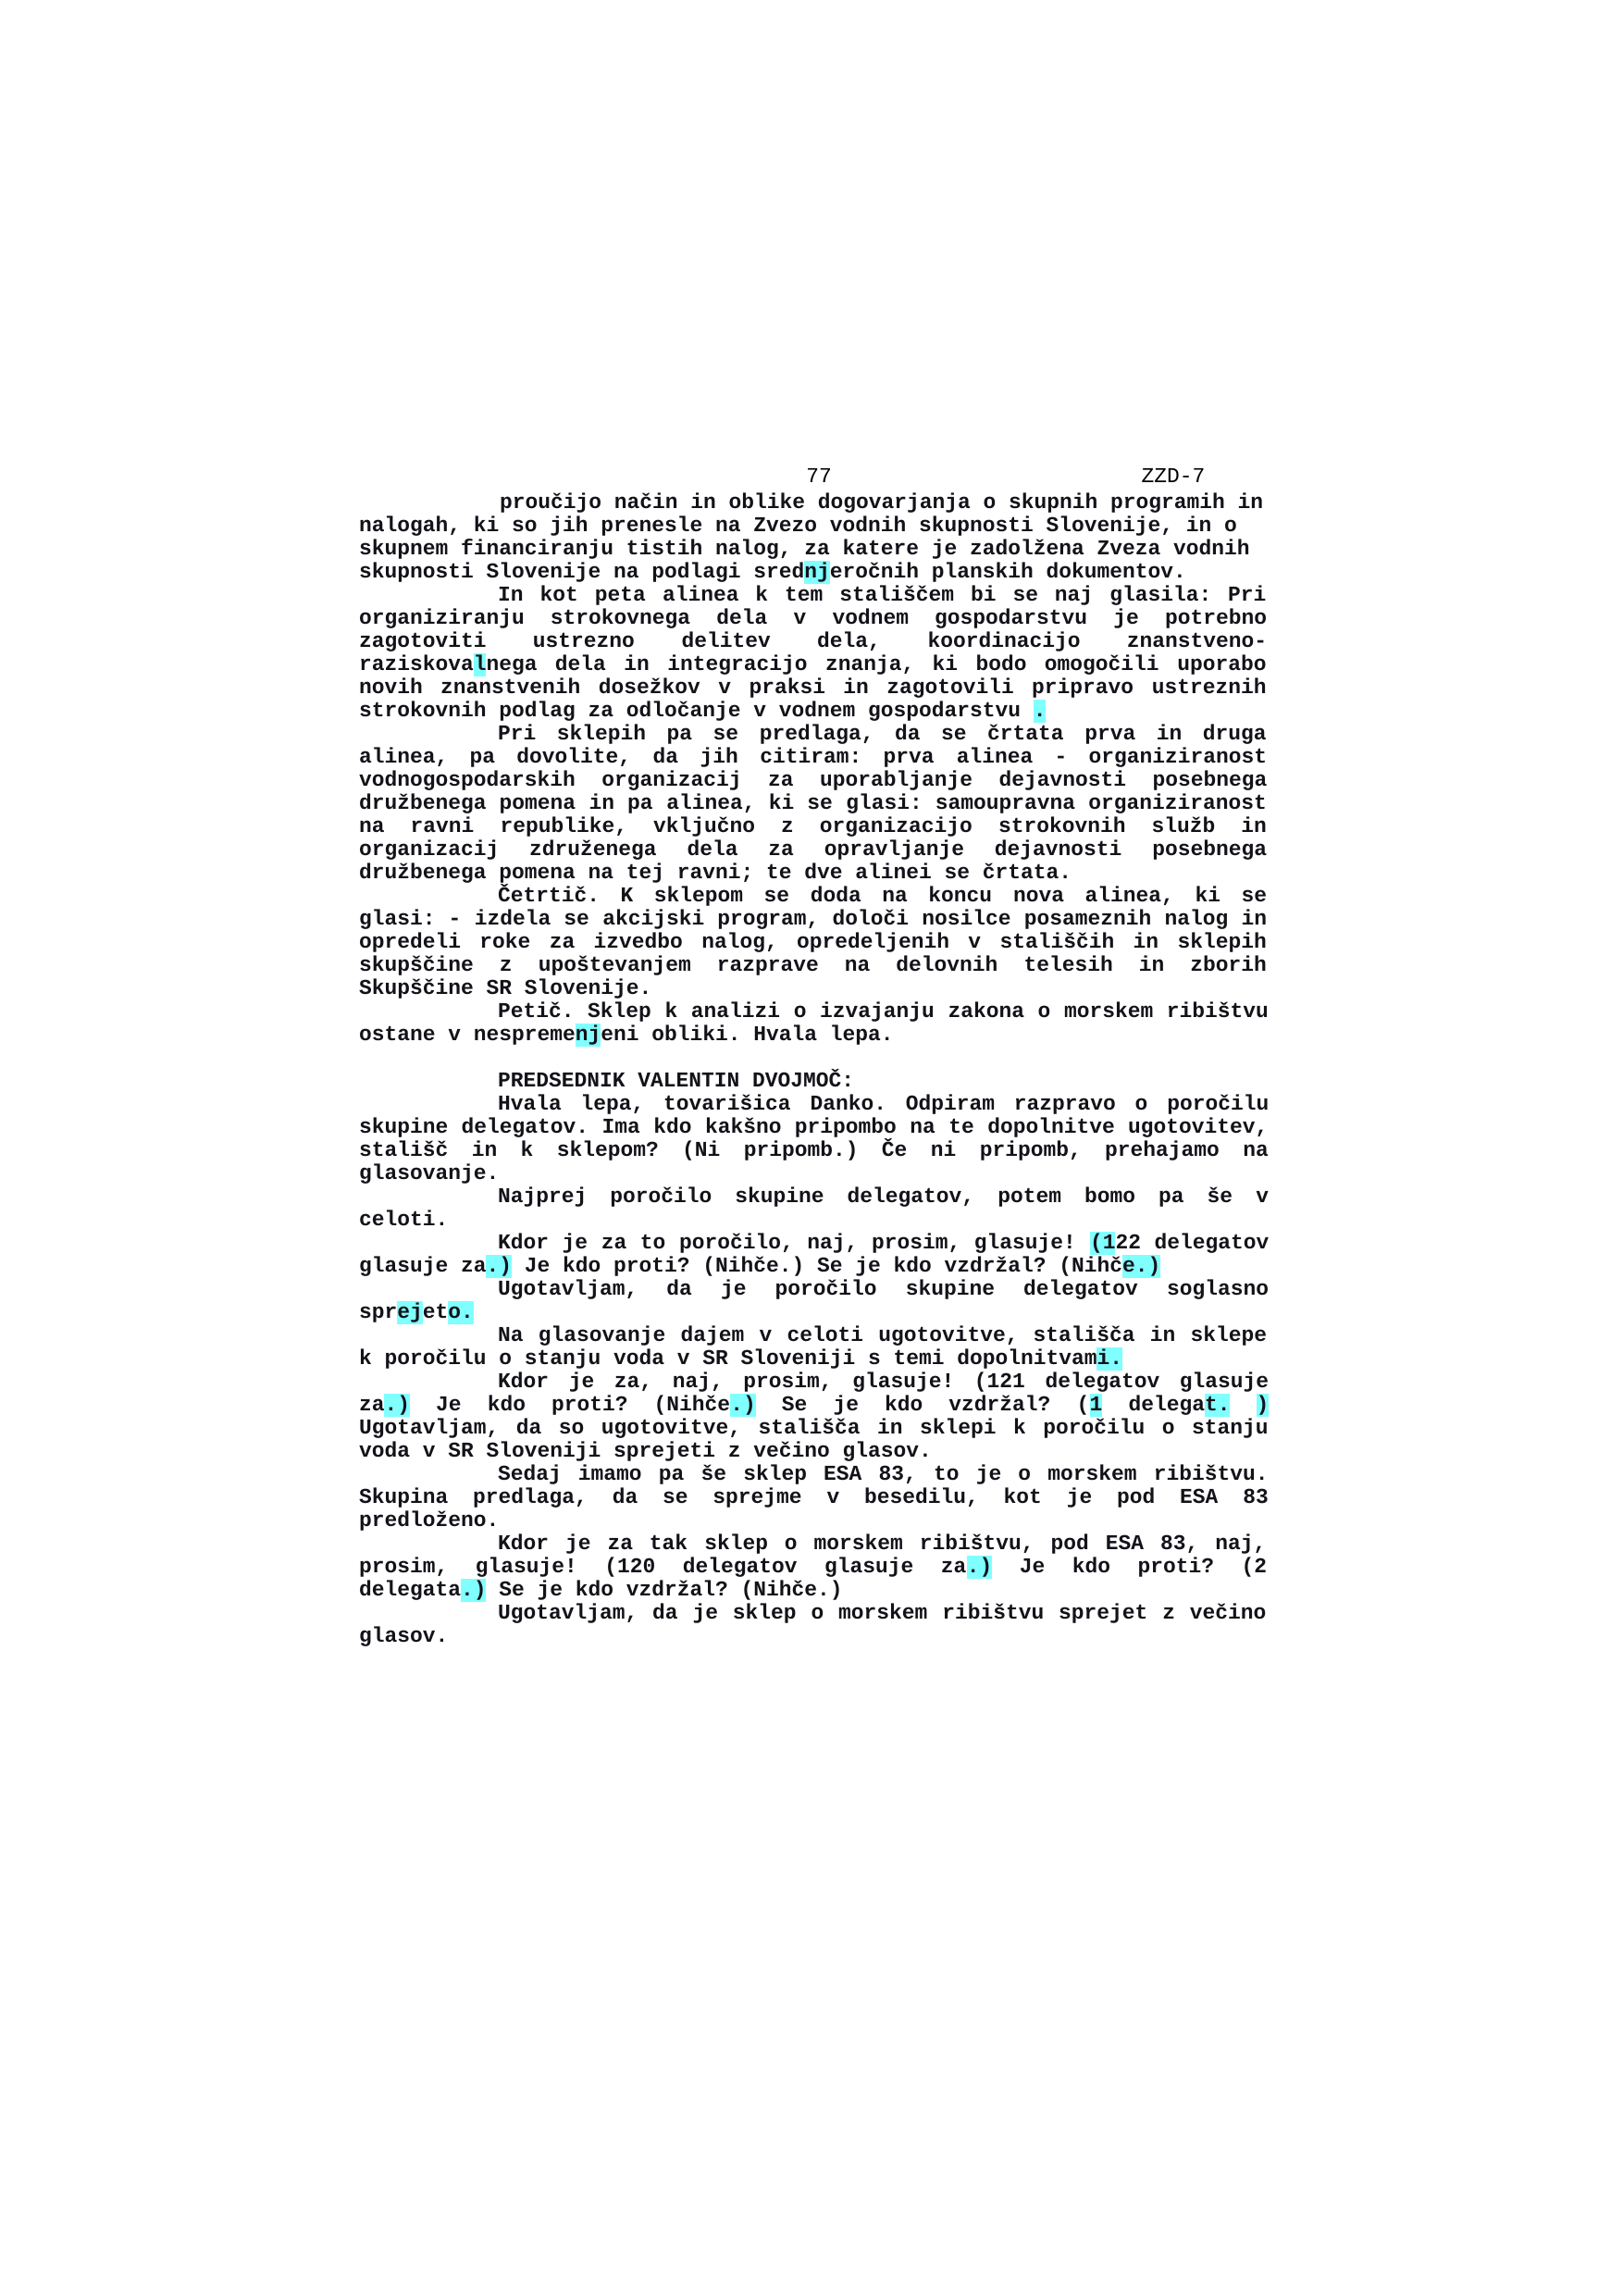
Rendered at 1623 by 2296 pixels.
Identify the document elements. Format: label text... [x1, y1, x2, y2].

text PREDSEDNIK VALENTIN DVOJMOČ: [359, 1068, 1269, 1091]
text Petič. Sklep k analizi o izvajanju zakona o morskem ribištvu ostane v nespremenjeni obliki. Hvala lepa. [359, 999, 1269, 1045]
text Četrtič. K sklepom se doda na koncu nova alinea, ki se glasi: - izdela se akcijski program, določi nosilce posameznih nalog in opredeli roke za izvedbo nalog, opredeljenih v stališčih in sklepih skupščine z upoštevanjem razprave na delovnih telesih in zborih Skupščine SR Slovenije. [359, 883, 1267, 999]
text Ugotavljam, da je sklep o morskem ribištvu sprejet z večino glasov. [359, 1600, 1267, 1646]
text In kot peta alinea k tem stališčem bi se naj glasila: Pri organiziranju strokovnega dela v vodnem gospodarstvu je potrebno zagotoviti ustrezno delitev dela, koordinacijo znanstveno-raziskovalnega dela in integracijo znanja, ki bodo omogočili uporabo novih znanstvenih dosežkov v praksi in zagotovili pripravo ustreznih strokovnih podlag za odločanje v vodnem gospodarstvu . [359, 582, 1267, 721]
text Kdor je za tak sklep o morskem ribištvu, pod ESA 83, naj, prosim, glasuje! (120 delegatov glasuje za.) Je kdo proti? (2 delegata.) Se je kdo vzdržal? (Nihče.) [359, 1531, 1267, 1600]
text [359, 490, 1267, 582]
text Kdor je za to poročilo, naj, prosim, glasuje! (122 delegatov glasuje za.) Je kdo proti? (Nihče.) Se je kdo vzdržal? (Nihče.) [359, 1230, 1269, 1276]
text Najprej poročilo skupine delegatov, potem bomo pa še v celoti. [359, 1184, 1269, 1230]
text Ugotavljam, da je poročilo skupine delegatov soglasno sprejeto. [359, 1276, 1269, 1322]
text Sedaj imamo pa še sklep ESA 83, to je o morskem ribištvu. Skupina predlaga, da se sprejme v besedilu, kot je pod ESA 83 predloženo. [359, 1461, 1269, 1531]
text Hvala lepa, tovarišica Danko. Odpiram razpravo o poročilu skupine delegatov. Ima kdo kakšno pripombo na te dopolnitve ugotovitev, stališč in k sklepom? (Ni pripomb.) Če ni pripomb, prehajamo na glasovanje. [359, 1091, 1269, 1184]
text Pri sklepih pa se predlaga, da se črtata prva in druga alinea, pa dovolite, da jih citiram: prva alinea - organiziranost vodnogospodarskih organizacij za uporabljanje dejavnosti posebnega družbenega pomena in pa alinea, ki se glasi: samoupravna organiziranost na ravni republike, vključno z organizacijo strokovnih služb in organizacij združenega dela za opravljanje dejavnosti posebnega družbenega pomena na tej ravni; te dve alinei se črtata. [359, 721, 1267, 883]
text Na glasovanje dajem v celoti ugotovitve, stališča in sklepe k poročilu o stanju voda v SR Sloveniji s temi dopolnitvami. [359, 1322, 1267, 1369]
text Kdor je za, naj, prosim, glasuje! (121 delegatov glasuje za.) Je kdo proti? (Nihče.) Se je kdo vzdržal? (1 delegat. ) Ugotavljam, da so ugotovitve, stališča in sklepi k poročilu o stanju voda v SR Sloveniji sprejeti z večino glasov. [359, 1369, 1269, 1461]
